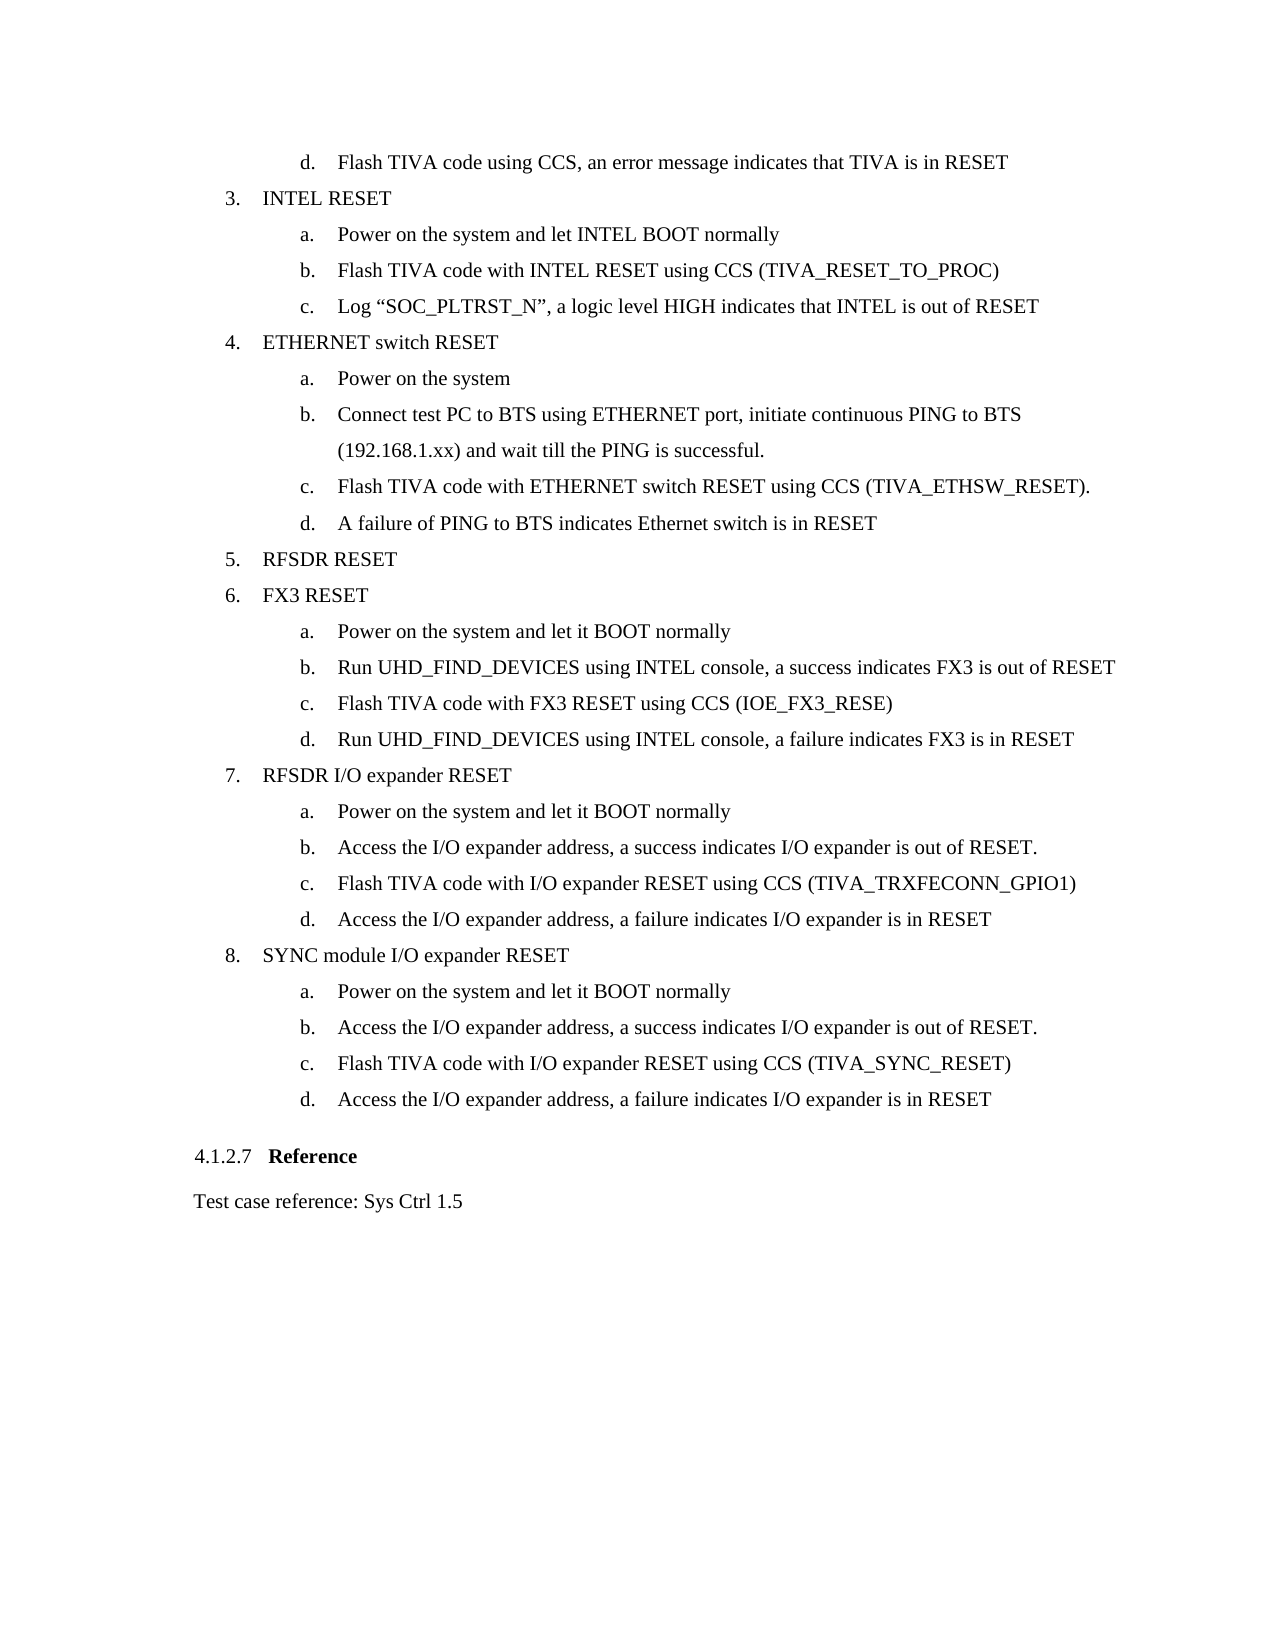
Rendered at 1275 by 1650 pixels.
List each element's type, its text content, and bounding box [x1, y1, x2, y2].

list Run UHD_FIND_DEVICES using INTEL console, a success indicates FX3 is out of RESET [300, 654, 1125, 679]
list FX3 RESET [225, 582, 1125, 607]
list A failure of PING to BTS indicates Ethernet switch is in RESET [300, 510, 1125, 534]
list Flash TIVA code with I/O expander RESET using CCS (TIVA_SYNC_RESET) [300, 1051, 1125, 1075]
list Access the I/O expander address, a success indicates I/O expander is out of RESET. [300, 1015, 1125, 1039]
list Power on the system and let INTEL BOOT normally [300, 222, 1125, 246]
list ETHERNET switch RESET [225, 330, 1125, 354]
list Access the I/O expander address, a success indicates I/O expander is out of RESET. [300, 835, 1125, 859]
list RFSDR I/O expander RESET [225, 763, 1125, 787]
list Connect test PC to BTS using ETHERNET port, initiate continuous PING to BTS (192.168.1.xx) and wait till the PING is successful. [300, 402, 1125, 462]
list Power on the system [300, 366, 1125, 390]
list Run UHD_FIND_DEVICES using INTEL console, a failure indicates FX3 is in RESET [300, 727, 1125, 751]
subtitle Reference [194, 1144, 1125, 1168]
list INTEL RESET [225, 186, 1125, 210]
list Flash TIVA code with FX3 RESET using CCS (IOE_FX3_RESE) [300, 691, 1125, 715]
list Flash TIVA code with I/O expander RESET using CCS (TIVA_TRXFECONN_GPIO1) [300, 871, 1125, 895]
text Test case reference: Sys Ctrl 1.5 [193, 1189, 1125, 1213]
list SYNC module I/O expander RESET [225, 943, 1125, 967]
list Flash TIVA code with ETHERNET switch RESET using CCS (TIVA_ETHSW_RESET). [300, 474, 1125, 498]
list Power on the system and let it BOOT normally [300, 979, 1125, 1003]
list Flash TIVA code using CCS, an error message indicates that TIVA is in RESET [300, 150, 1125, 174]
list Power on the system and let it BOOT normally [300, 799, 1125, 823]
list Flash TIVA code with INTEL RESET using CCS (TIVA_RESET_TO_PROC) [300, 258, 1125, 282]
list RFSDR RESET [225, 546, 1125, 571]
list Log “SOC_PLTRST_N”, a logic level HIGH indicates that INTEL is out of RESET [300, 294, 1125, 318]
list Power on the system and let it BOOT normally [300, 618, 1125, 643]
list Access the I/O expander address, a failure indicates I/O expander is in RESET [300, 1087, 1125, 1111]
list Access the I/O expander address, a failure indicates I/O expander is in RESET [300, 907, 1125, 931]
